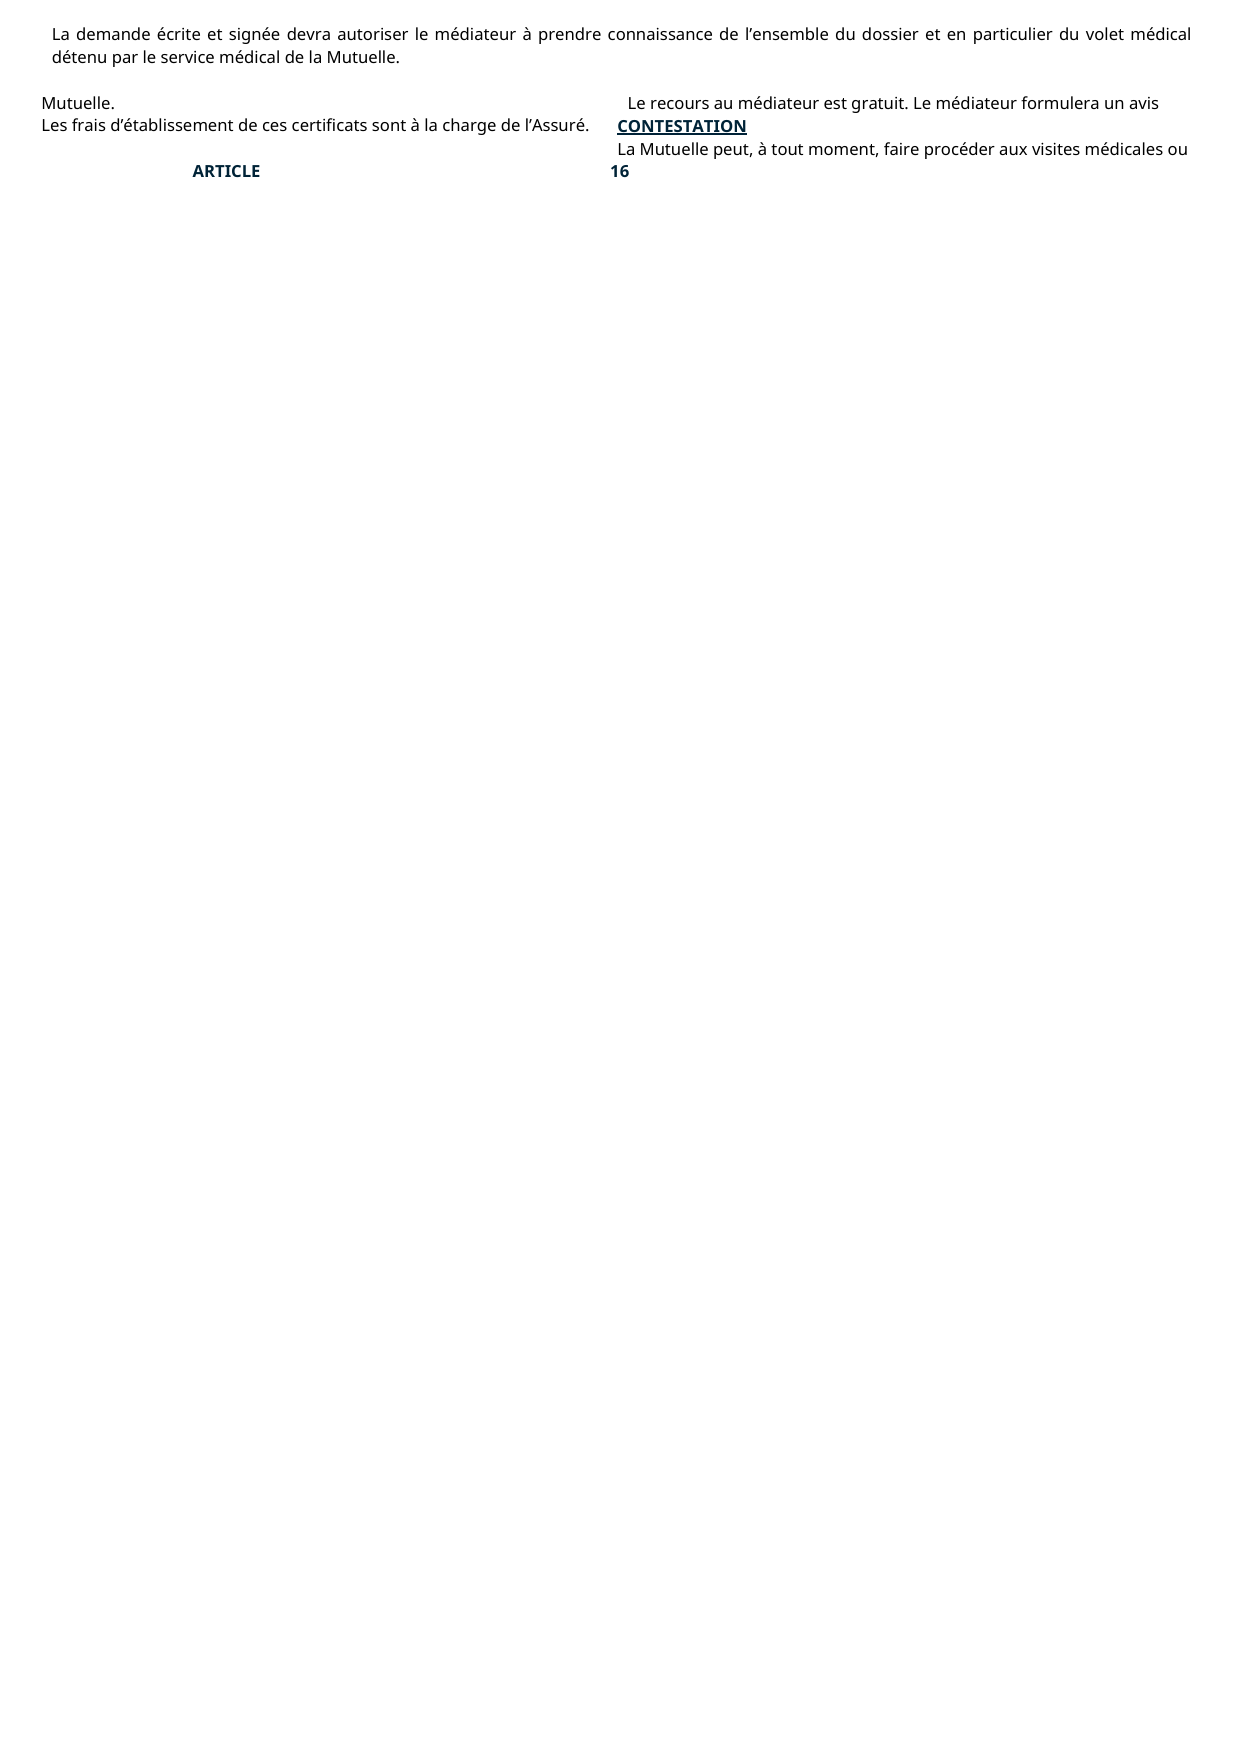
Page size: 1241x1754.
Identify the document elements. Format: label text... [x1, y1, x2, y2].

table_header ARTICLE [30, 154, 423, 182]
text Mutuelle. Le recours au médiateur est gratuit. Le médiateur formulera un avis [41, 92, 1220, 114]
text Les frais d’établissement de ces certificats sont à la charge de l’Assuré. [41, 114, 617, 136]
text La demande écrite et signée devra autoriser le médiateur à prendre connaissance de l’ensemble du dossier et en particulier du volet médical détenu par le service médical de la Mutuelle. [52, 22, 1193, 68]
text CONTESTATION La Mutuelle peut, à tout moment, faire procéder aux visites médicales ou [617, 114, 1220, 160]
table_header 16 [423, 154, 617, 182]
